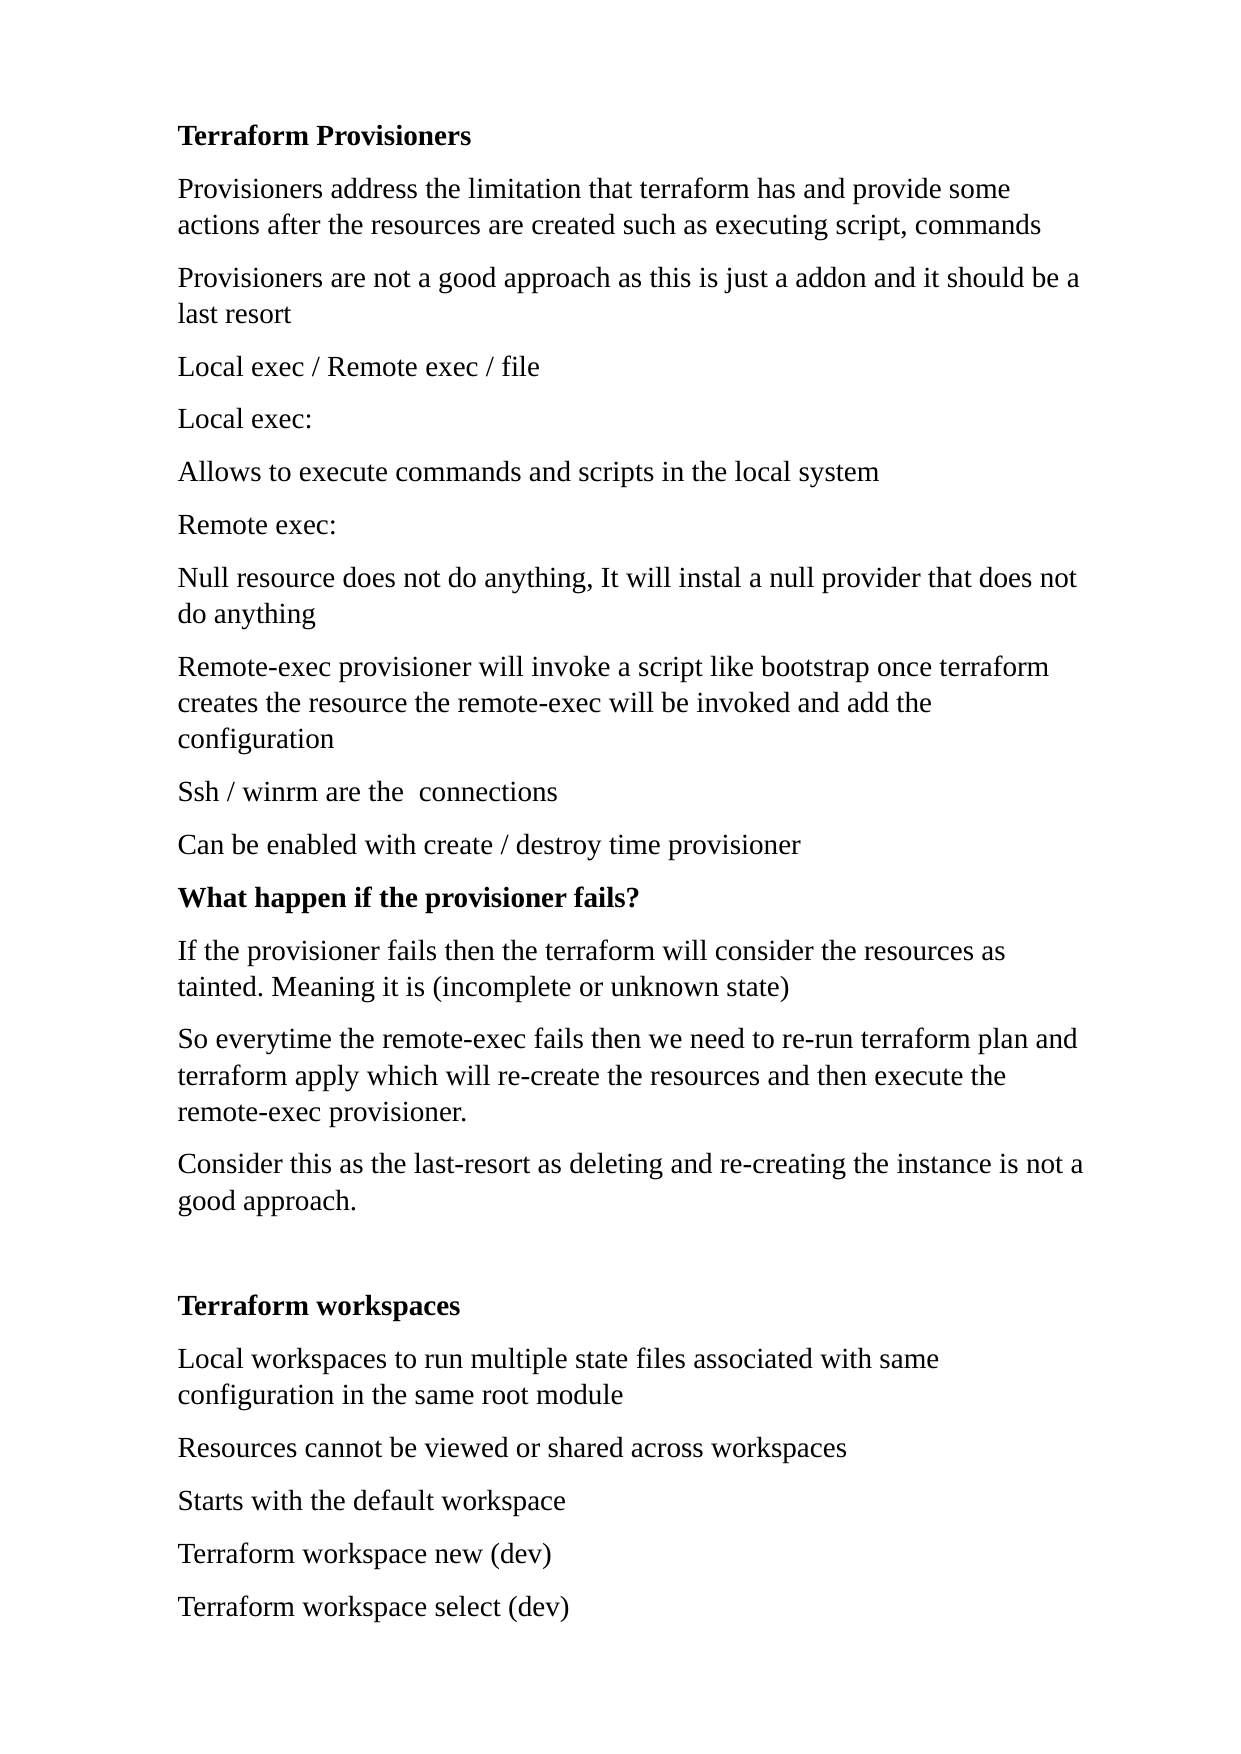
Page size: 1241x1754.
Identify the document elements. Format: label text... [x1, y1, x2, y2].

text Consider this as the last-resort as deleting and re-creating the instance is not a good approach. [177, 1147, 1092, 1216]
text Local workspaces to run multiple state files associated with same configuration in the same root module [177, 1341, 1092, 1411]
text Provisioners are not a good approach as this is just a addon and it should be a last resort [177, 260, 1092, 329]
text Resources cannot be viewed or shared across workspaces [177, 1430, 1092, 1464]
text What happen if the provisioner fails? [177, 880, 1092, 913]
text Terraform Provisioners [177, 118, 1092, 152]
text Allows to execute commands and scripts in the local system [177, 454, 1092, 488]
text Ssh / winrm are the connections [177, 774, 1092, 808]
text So everytime the remote-exec fails then we need to re-run terraform plan and terraform apply which will re-create the resources and then execute the remote-exec provisioner. [177, 1022, 1092, 1127]
text Starts with the default workspace [177, 1483, 1092, 1517]
text If the provisioner fails then the terraform will consider the resources as tainted. Meaning it is (incomplete or unknown state) [177, 933, 1092, 1002]
text Local exec / Remote exec / file [177, 349, 1092, 382]
text Remote exec: [177, 507, 1092, 541]
text Remote-exec provisioner will invoke a script like bootstrap once terraform creates the resource the remote-exec will be invoked and add the configuration [177, 649, 1092, 755]
text Null resource does not do anything, It will instal a null provider that does not do anything [177, 560, 1092, 630]
text Terraform workspace select (dev) [177, 1589, 1092, 1622]
text Terraform workspaces [177, 1288, 1092, 1322]
text Terraform workspace new (dev) [177, 1536, 1092, 1569]
text Can be enabled with create / destroy time provisioner [177, 827, 1092, 861]
text Provisioners address the limitation that terraform has and provide some actions after the resources are created such as executing script, commands [177, 171, 1092, 241]
text Local exec: [177, 402, 1092, 435]
